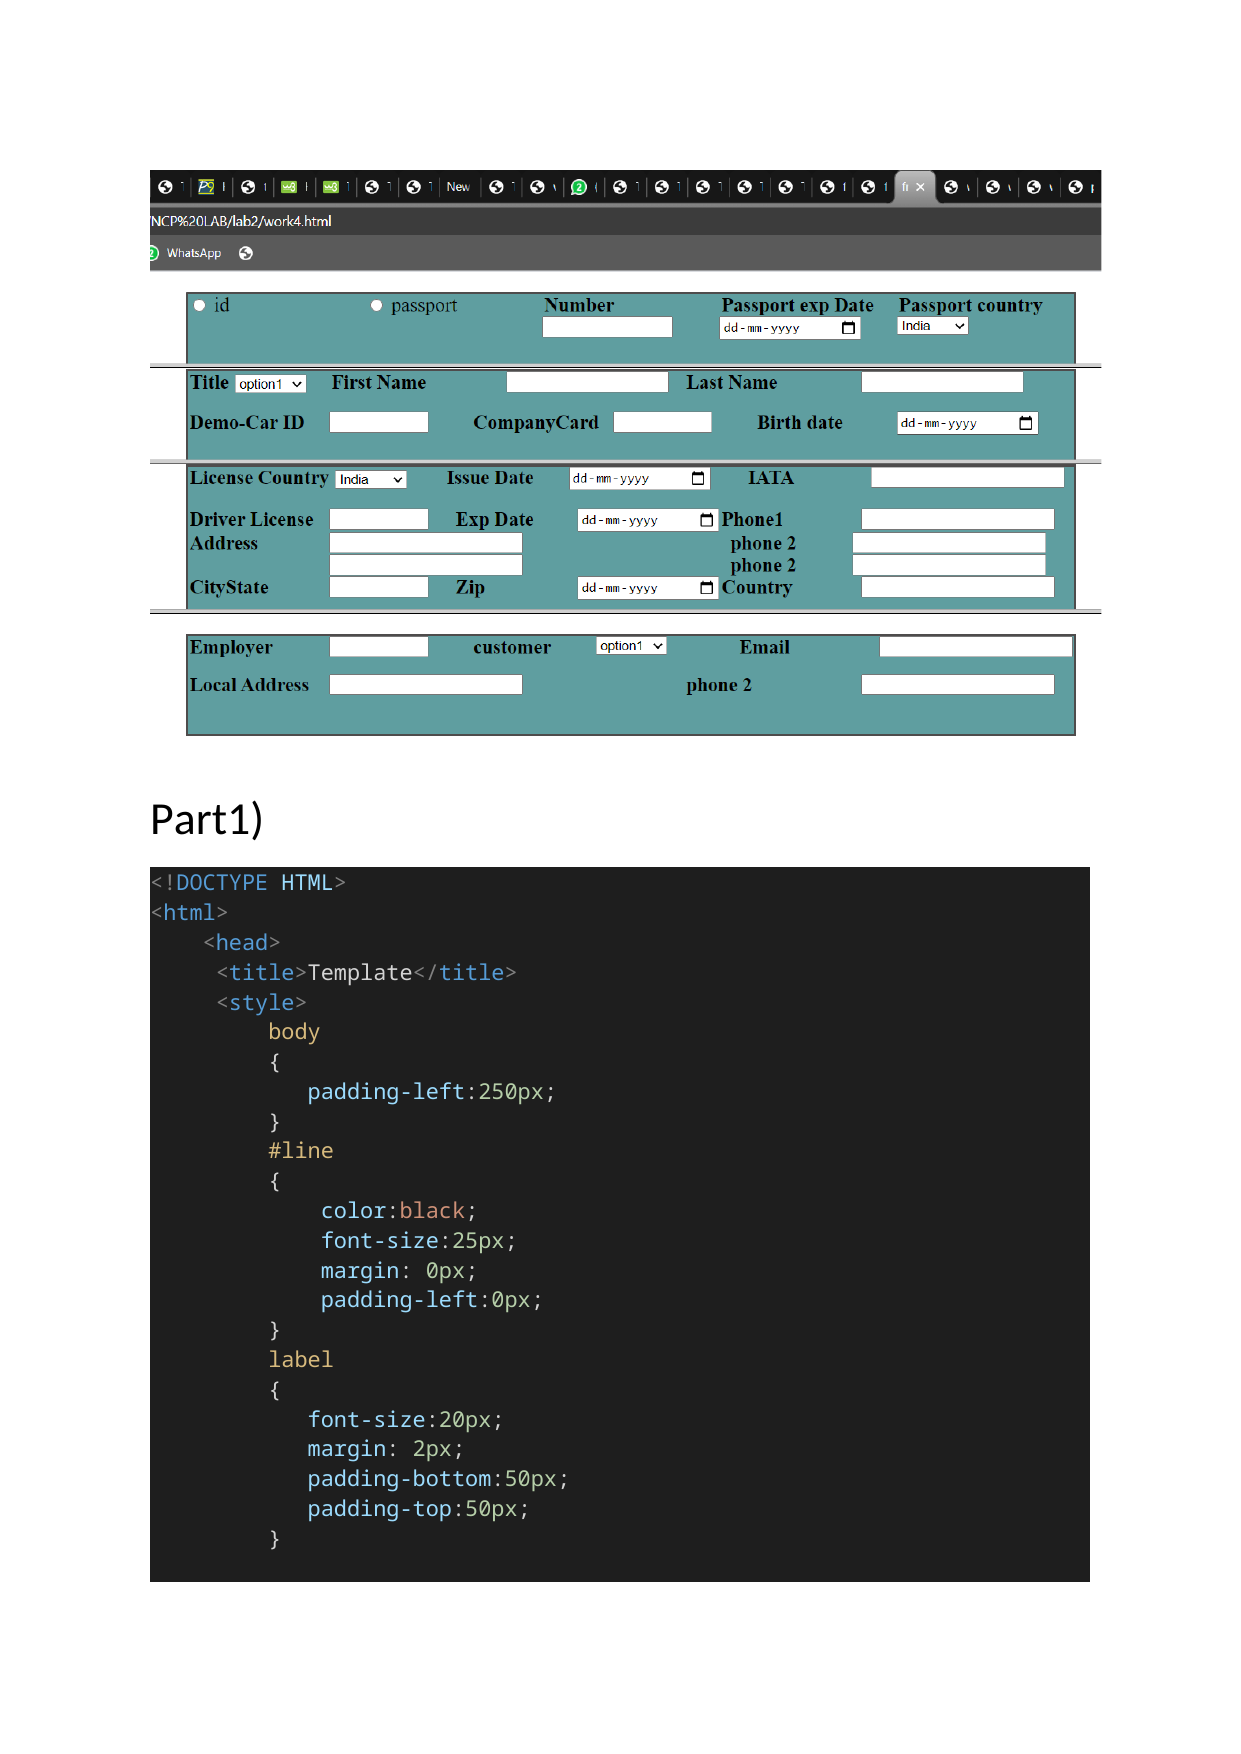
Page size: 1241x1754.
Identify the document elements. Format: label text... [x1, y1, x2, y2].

text label [150, 1344, 1090, 1374]
text color:black; [150, 1195, 1090, 1225]
text margin: 0px; [150, 1254, 1090, 1284]
text font-size:20px; [150, 1403, 1090, 1433]
text Part1) [150, 790, 1090, 846]
text <!DOCTYPE HTML> [150, 867, 1090, 897]
text } [150, 1106, 1090, 1135]
text body [150, 1016, 1090, 1046]
text <head> [150, 927, 1090, 957]
text <title>Template</title> [150, 957, 1090, 986]
text <html> [150, 897, 1090, 927]
text <style> [150, 986, 1090, 1016]
text } [150, 1314, 1090, 1344]
text padding-top:50px; [150, 1493, 1090, 1523]
text font-size:25px; [150, 1225, 1090, 1254]
text padding-bottom:50px; [150, 1463, 1090, 1493]
text padding-left:0px; [150, 1284, 1090, 1314]
text } [150, 1523, 1090, 1552]
text { [150, 1046, 1090, 1076]
picture [150, 169, 1102, 772]
text padding-left:250px; [150, 1076, 1090, 1106]
text margin: 2px; [150, 1433, 1090, 1463]
text { [150, 1374, 1090, 1403]
text #line [150, 1135, 1090, 1165]
text { [150, 1165, 1090, 1195]
